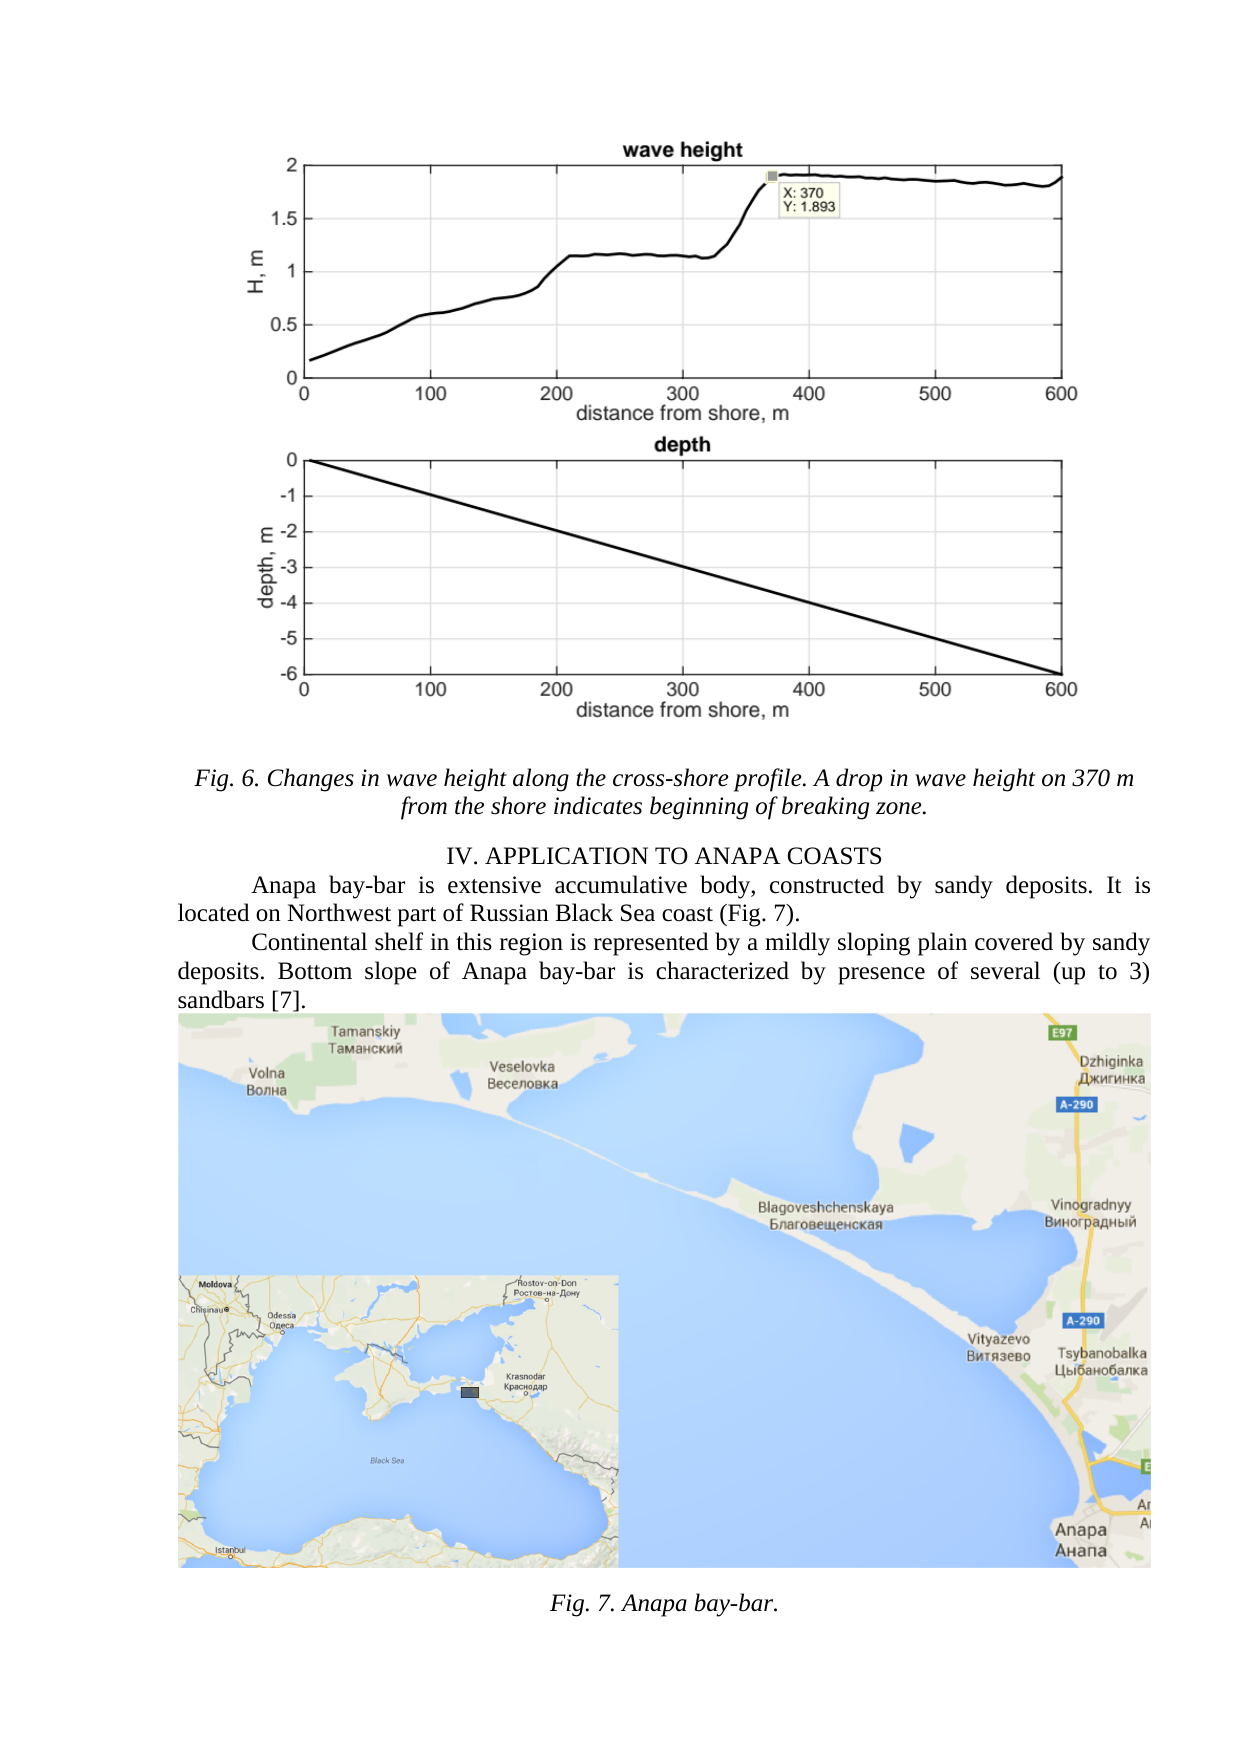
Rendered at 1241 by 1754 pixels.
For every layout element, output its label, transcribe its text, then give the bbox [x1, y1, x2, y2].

text Fig. 6. Changes in wave height along the cross-shore profile. A drop in wave height on 370 m from the shore indicates beginning of breaking zone. [177, 763, 1152, 820]
picture [178, 1013, 1151, 1568]
text Anapa bay-bar is extensive accumulative body, constructed by sandy deposits. It is located on Northwest part of Russian Black Sea coast (Fig. 7). [177, 870, 1152, 927]
text Fig. 7. Anapa bay-bar. [177, 1588, 1152, 1617]
text IV. APPLICATION TO ANAPA COASTS [177, 841, 1152, 870]
text Continental shelf in this region is represented by a mildly sloping plain covered by sandy deposits. Bottom slope of Anapa bay-bar is characterized by presence of several (up to 3) sandbars [7]. [177, 927, 1152, 1013]
